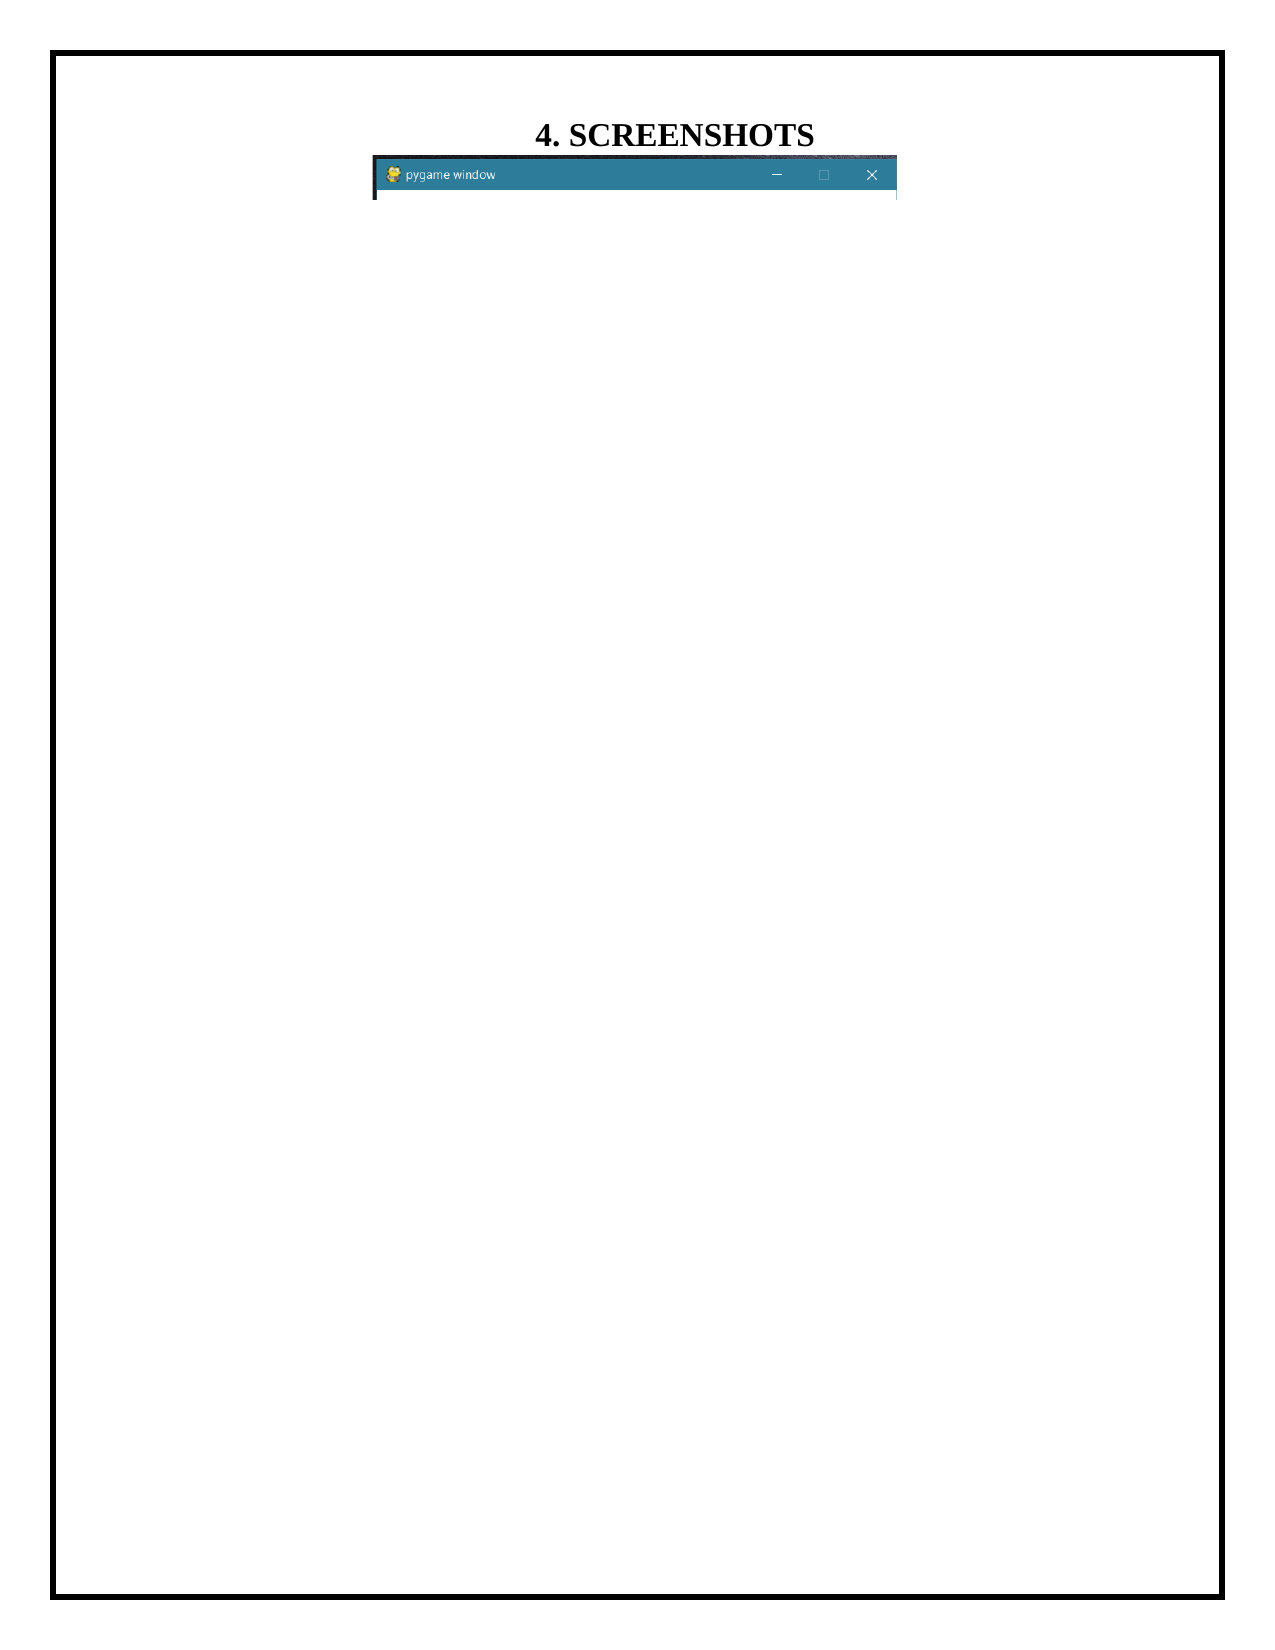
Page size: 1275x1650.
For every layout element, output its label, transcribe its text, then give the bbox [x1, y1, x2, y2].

picture [372, 155, 897, 199]
text 4. SCREENSHOTS [75, 115, 1200, 153]
